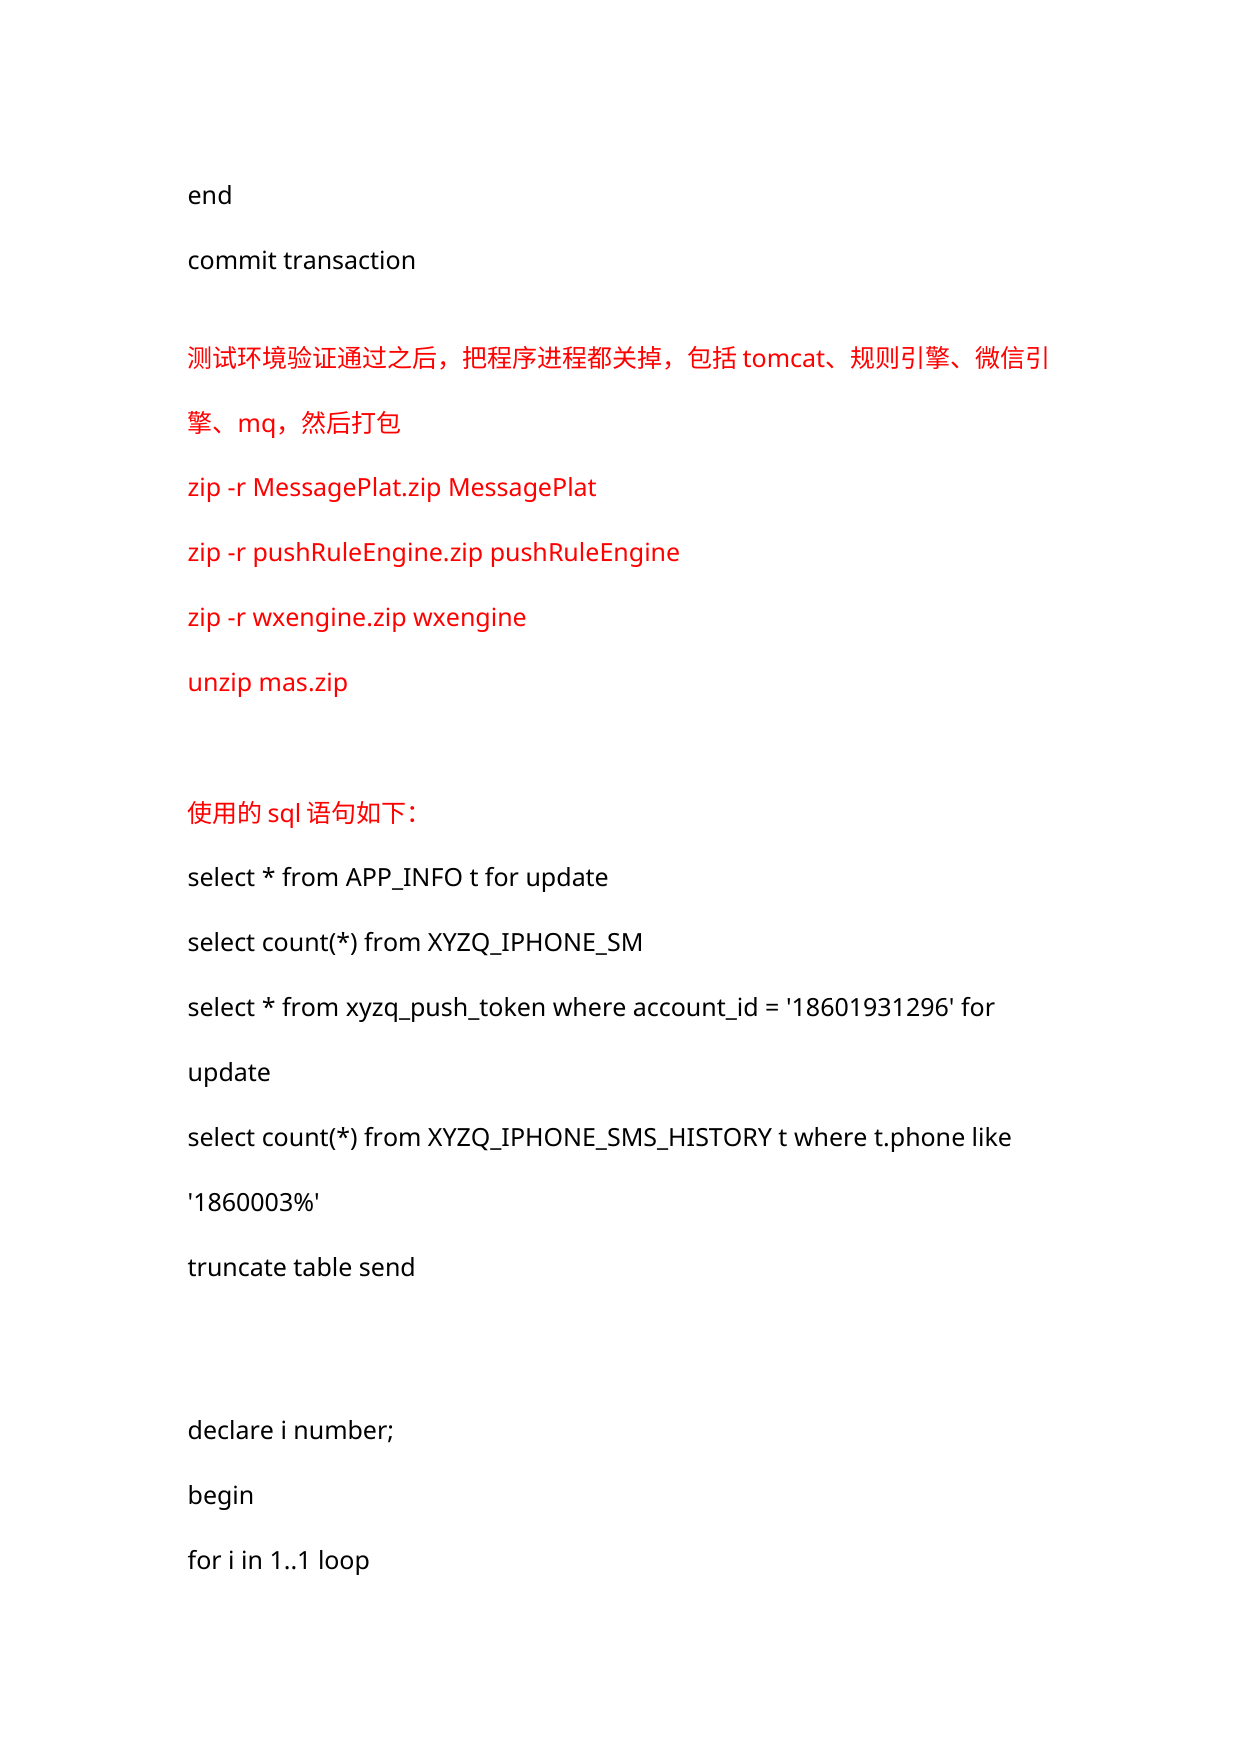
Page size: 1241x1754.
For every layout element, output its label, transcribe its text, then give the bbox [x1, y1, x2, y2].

text zip -r wxengine.zip wxengine [187, 584, 1053, 649]
text begin [187, 1462, 1053, 1527]
text 使用的sql语句如下： [187, 779, 1053, 844]
text truncate table send [187, 1234, 1053, 1299]
text select * from xyzq_push_token where account_id = '18601931296' for update [187, 974, 1053, 1104]
text zip -r pushRuleEngine.zip pushRuleEngine [187, 519, 1053, 584]
text declare i number; [187, 1397, 1053, 1462]
text select * from APP_INFO t for update [187, 844, 1053, 909]
text 测试环境验证通过之后，把程序进程都关掉，包括tomcat、规则引擎、微信引擎、mq，然后打包 [187, 324, 1053, 454]
text select count(*) from XYZQ_IPHONE_SMS_HISTORY t where t.phone like '1860003%' [187, 1104, 1053, 1234]
text unzip mas.zip [187, 649, 1053, 714]
text commit transaction [187, 227, 1053, 292]
text zip -r MessagePlat.zip MessagePlat [187, 454, 1053, 519]
text for i in 1..1 loop [187, 1527, 1053, 1592]
text select count(*) from XYZQ_IPHONE_SM [187, 909, 1053, 974]
text end [187, 162, 1053, 227]
